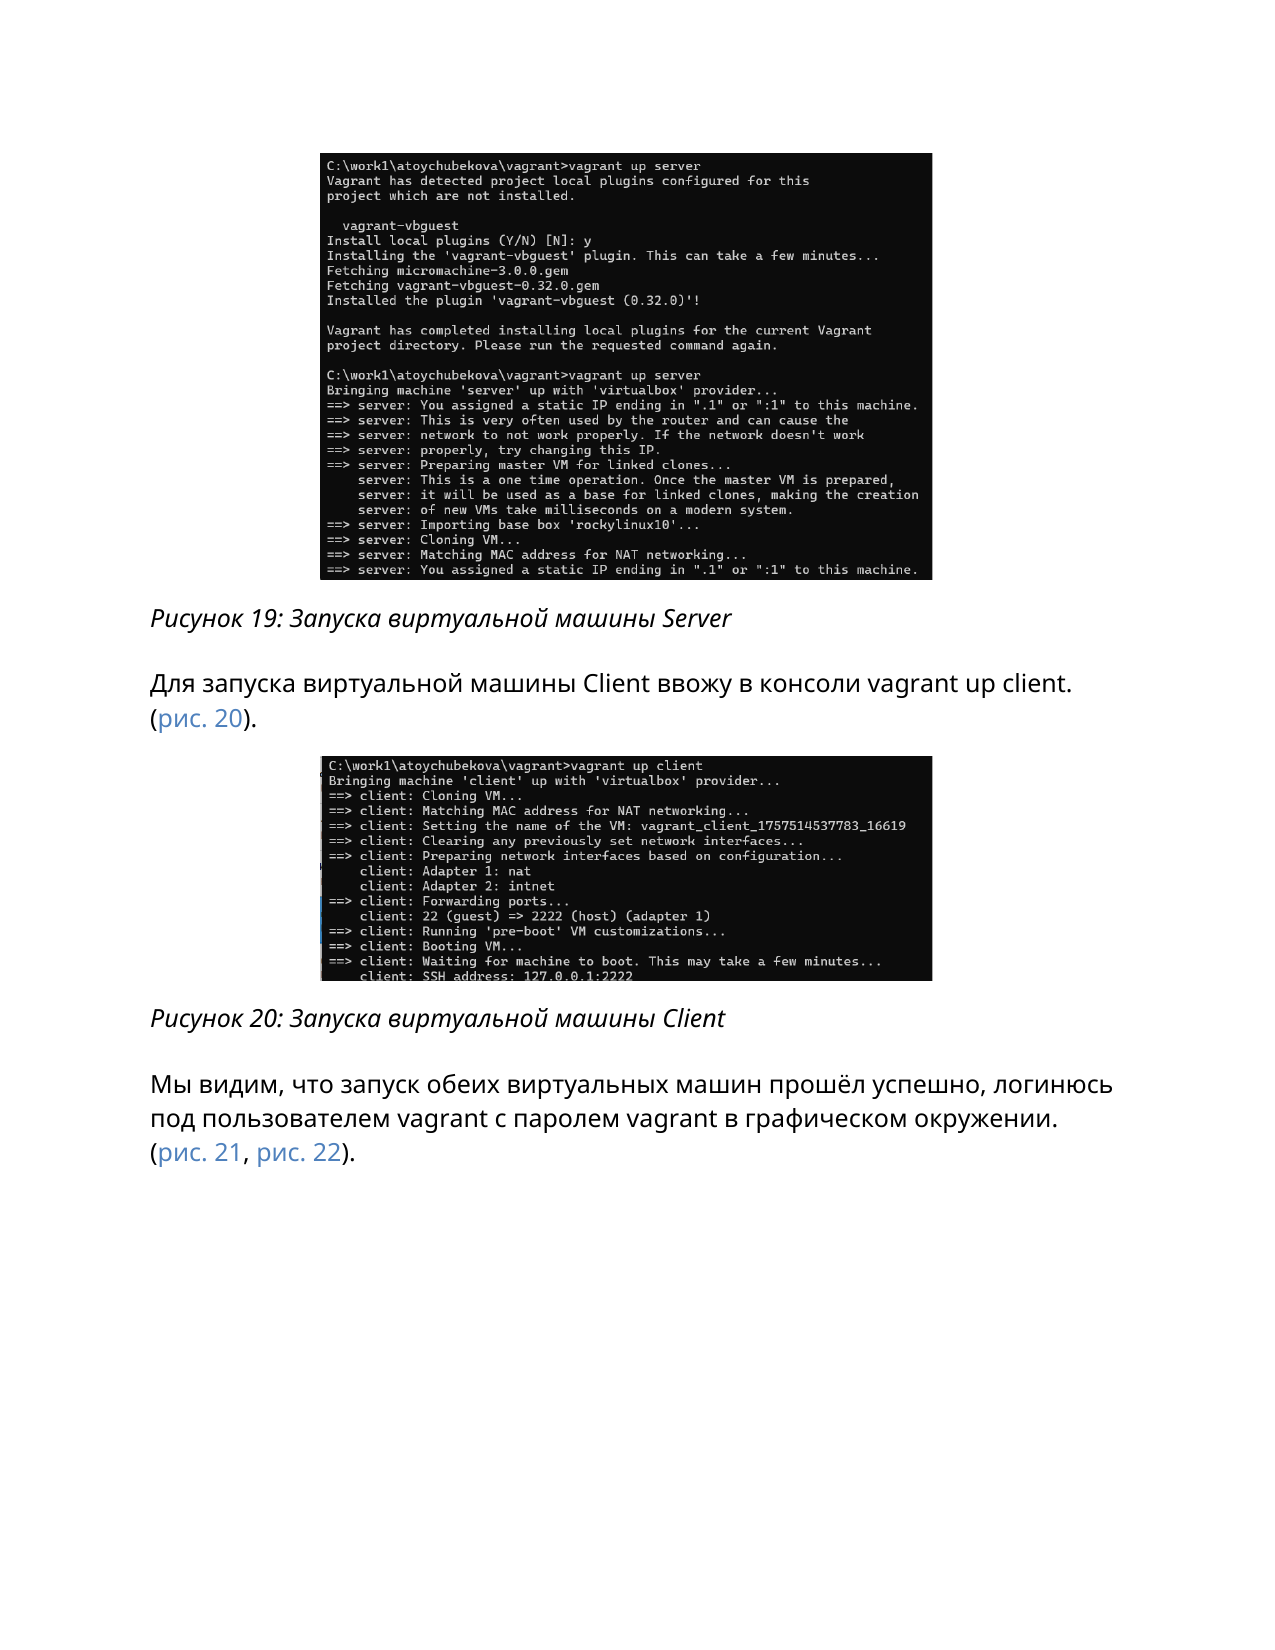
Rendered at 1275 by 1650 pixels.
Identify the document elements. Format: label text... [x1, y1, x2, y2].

table_header Рисунок 19: Запуска виртуальной машины Server [139, 150, 1114, 647]
picture [320, 756, 933, 981]
picture [320, 153, 933, 580]
text Мы видим, что запуск обеих виртуальных машин прошёл успешно, логинюсь под пользователем vagrant с паролем vagrant в графическом окружении. (рис. 21, рис. 22). [150, 1066, 1125, 1168]
table_header Рисунок 20: Запуска виртуальной машины Client [139, 753, 1114, 1048]
text Для запуска виртуальной машины Client ввожу в консоли vagrant up client. (рис. 20). [150, 666, 1125, 734]
